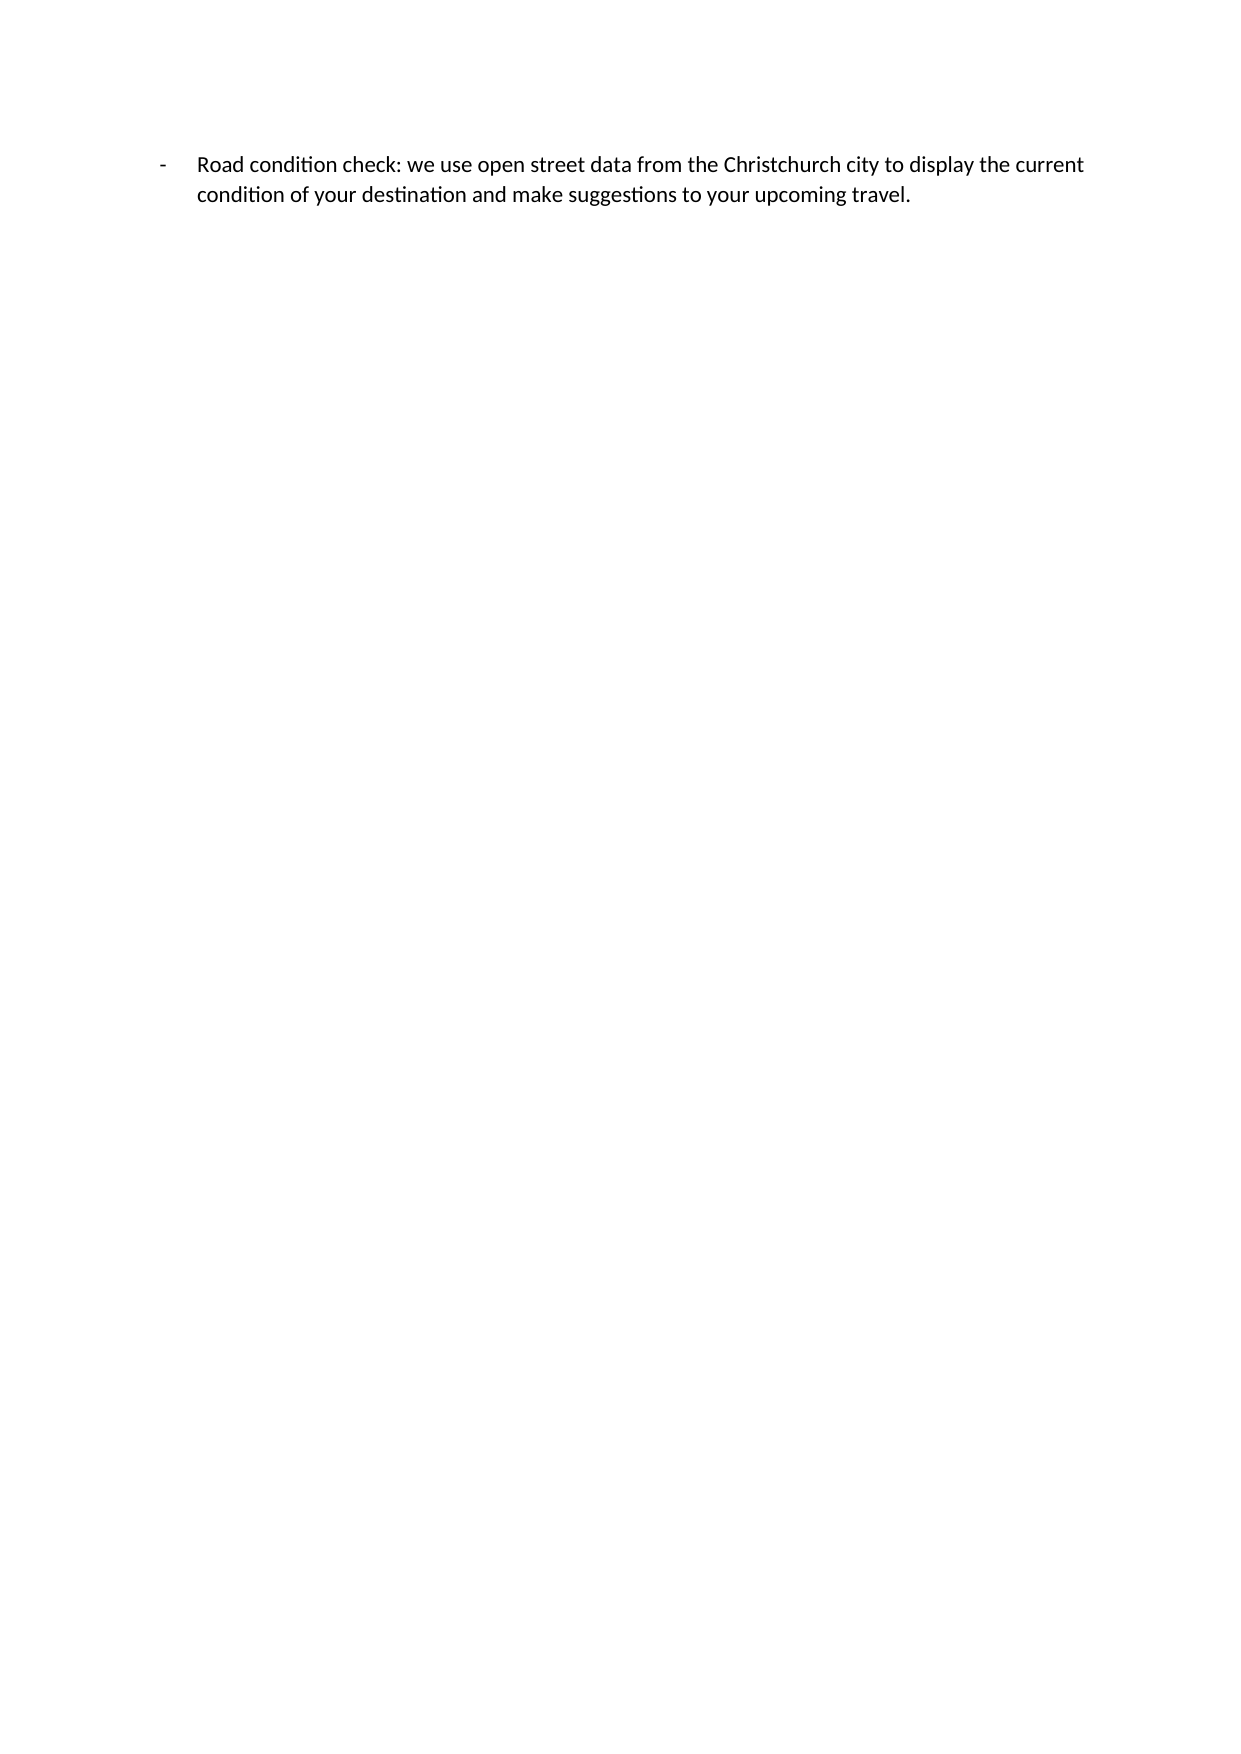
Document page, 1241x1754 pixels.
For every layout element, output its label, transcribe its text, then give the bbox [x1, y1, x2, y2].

list Road condition check: we use open street data from the Christchurch city to display the current condition of your destination and make suggestions to your upcoming travel. [159, 150, 1090, 208]
